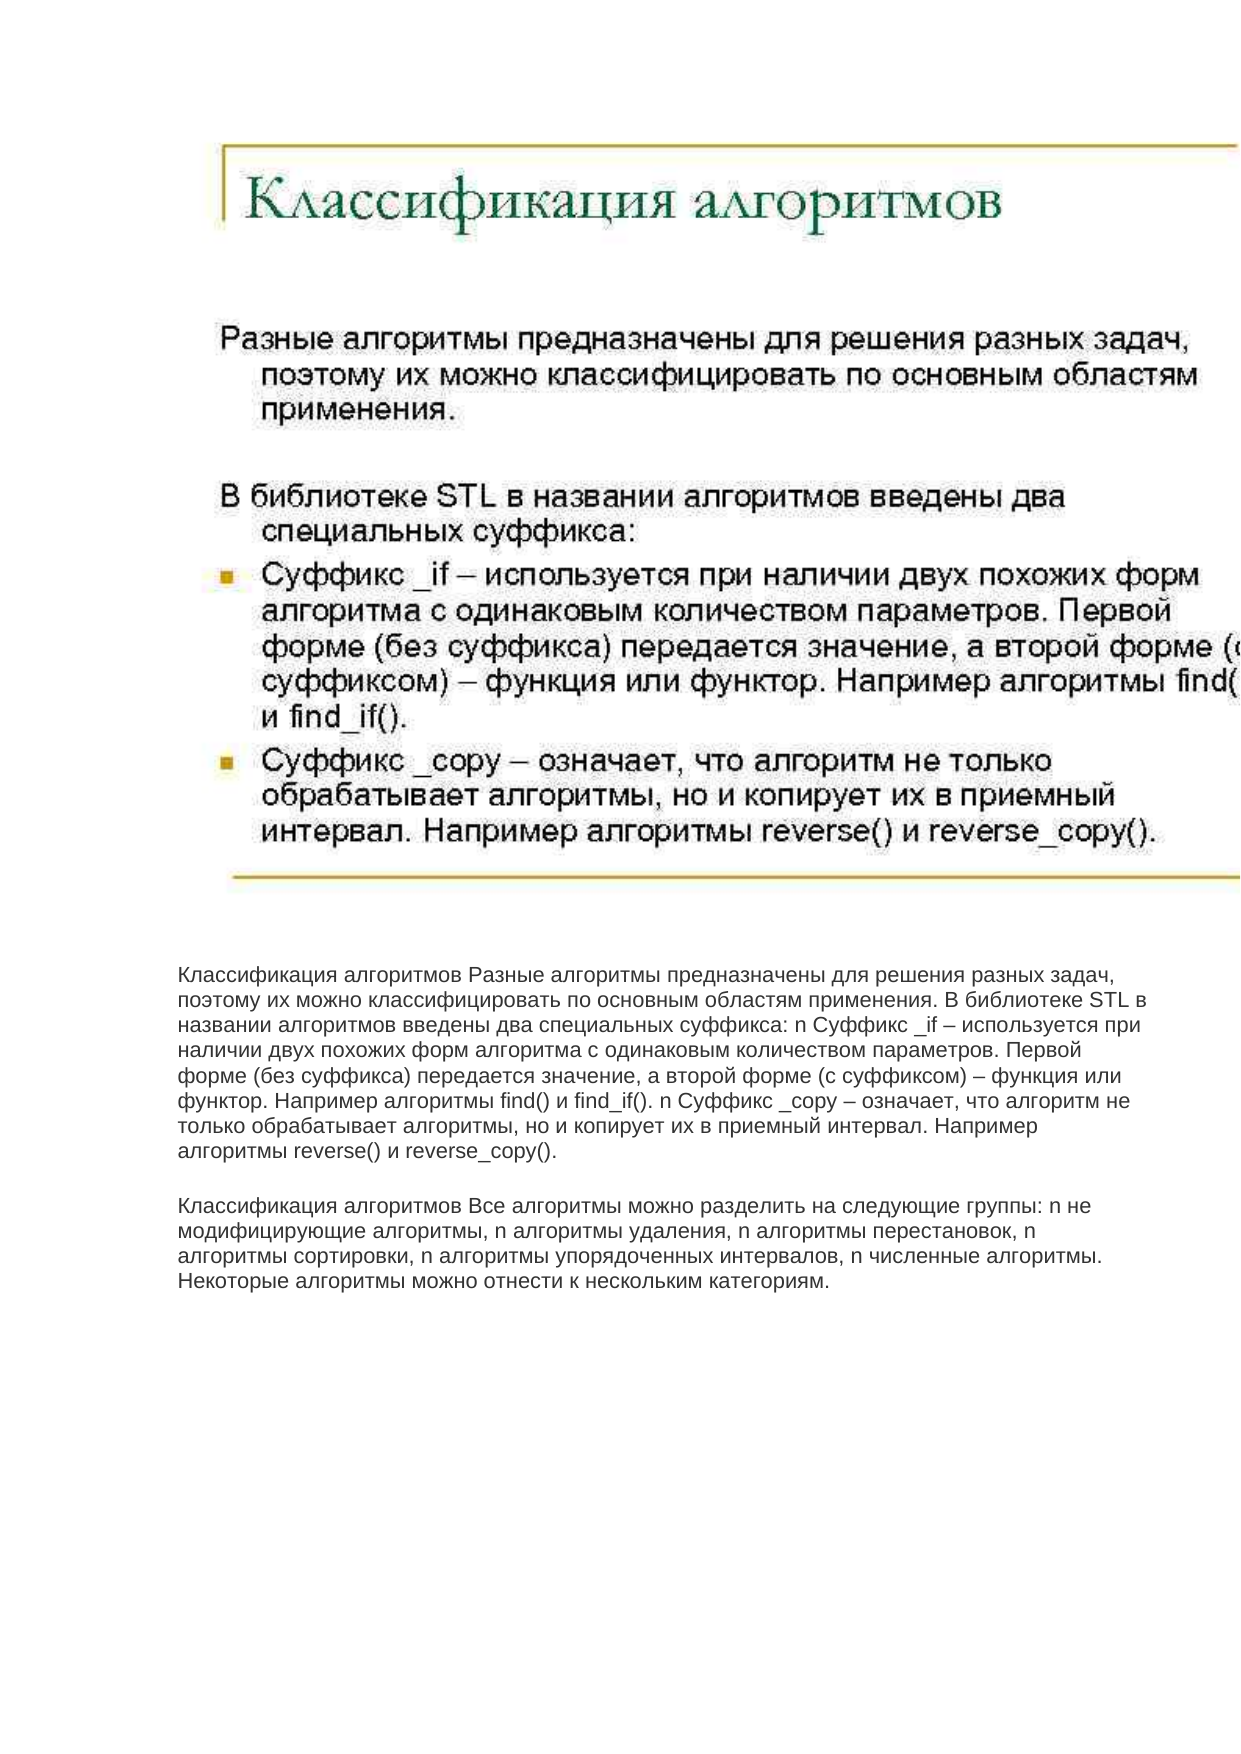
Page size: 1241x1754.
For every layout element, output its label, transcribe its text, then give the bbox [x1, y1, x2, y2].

text Классификация алгоритмов Разные алгоритмы предназначены для решения разных задач, поэтому их можно классифицировать по основным областям применения. В библиотеке STL в названии алгоритмов введены два специальных суффикса: n Суффикс _if – используется при наличии двух похожих форм алгоритма с одинаковым количеством параметров. Первой форме (без суффикса) передается значение, а второй форме (с суффиксом) – функция или функтор. Например алгоритмы find() и find_if(). n Суффикс _copy – означает, что алгоритм не только обрабатывает алгоритмы, но и копирует их в приемный интервал. Например алгоритмы reverse() и reverse_copy(). [177, 962, 1152, 1163]
picture [177, 118, 1241, 962]
text Классификация алгоритмов Все алгоритмы можно разделить на следующие группы: n не модифицирующие алгоритмы, n алгоритмы удаления, n алгоритмы перестановок, n алгоритмы сортировки, n алгоритмы упорядоченных интервалов, n численные алгоритмы. Некоторые алгоритмы можно отнести к нескольким категориям. [177, 1192, 1152, 1293]
